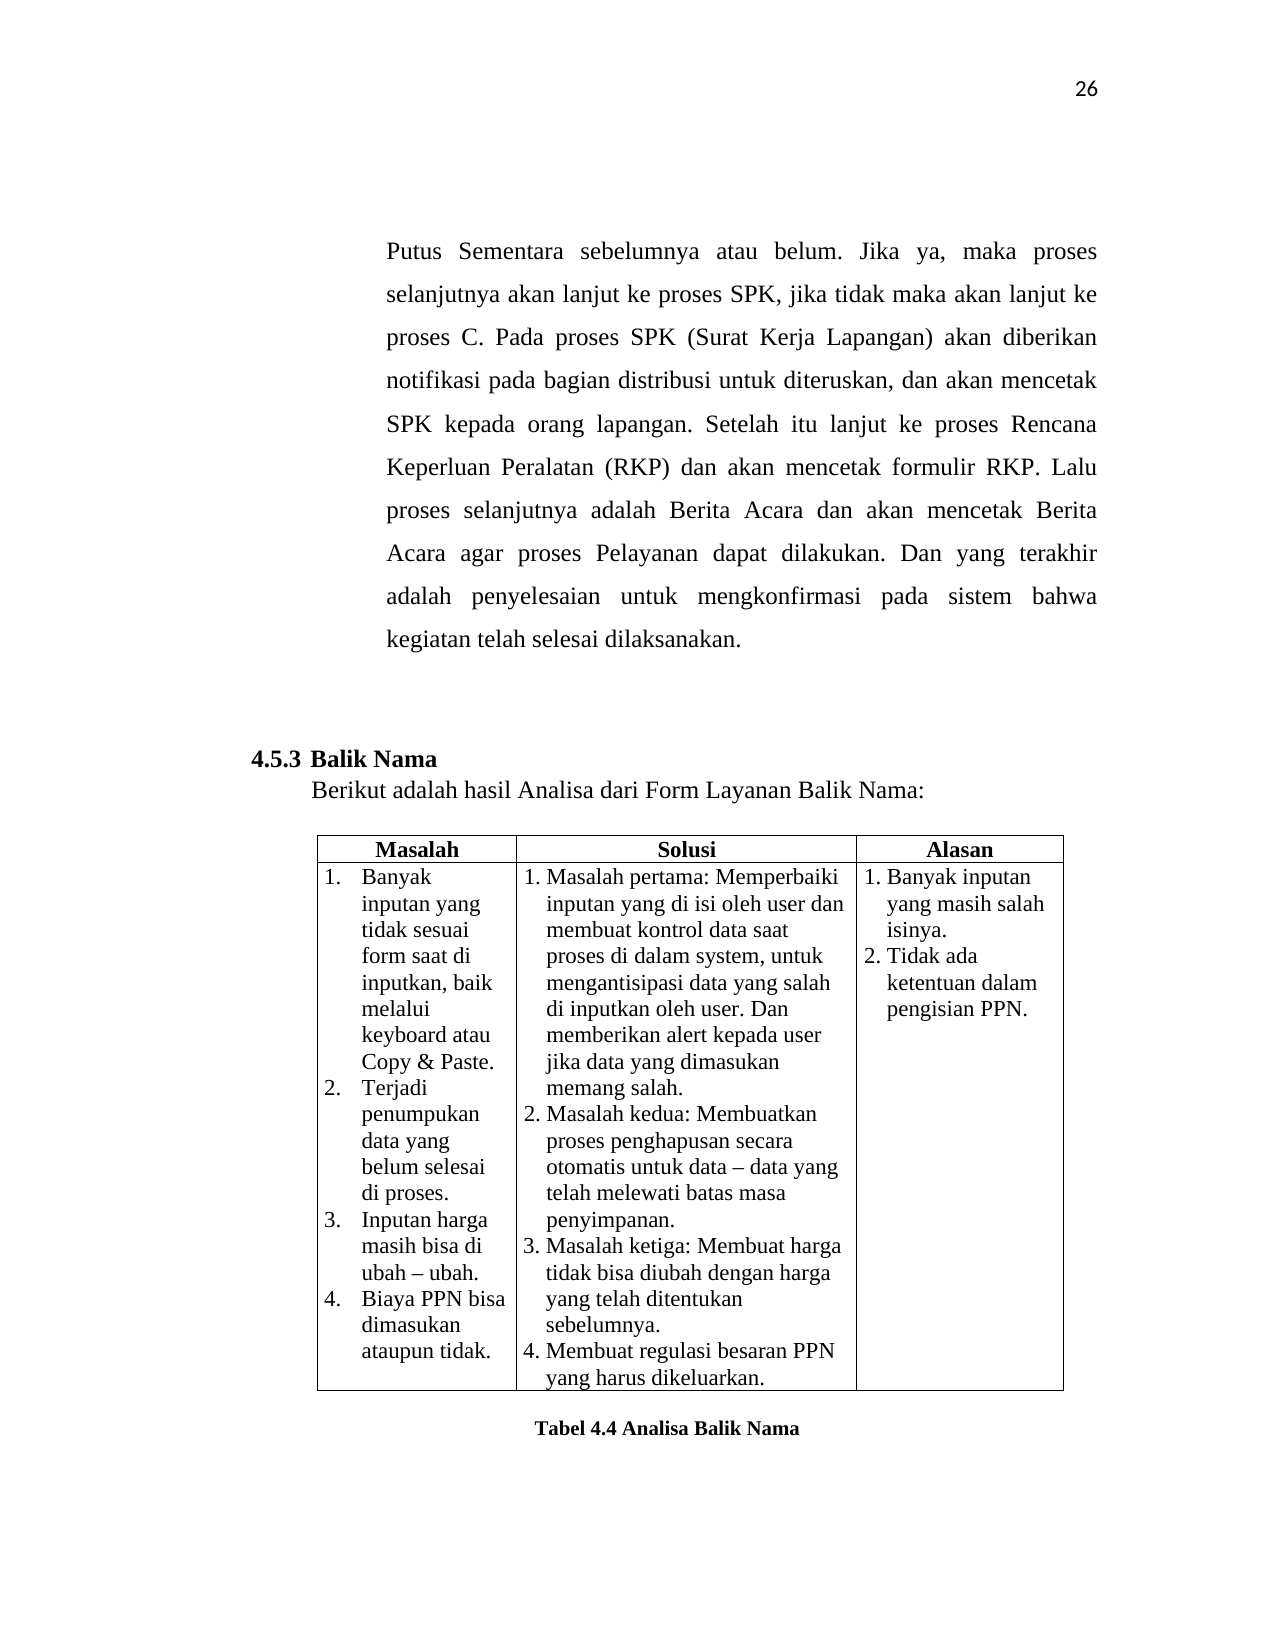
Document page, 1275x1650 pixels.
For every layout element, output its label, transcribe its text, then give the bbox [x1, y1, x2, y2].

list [386, 236, 1098, 653]
table_header Masalah [318, 836, 516, 862]
table_cell Banyak inputan yang tidak sesuai form saat di inputkan, baik melalui keyboard atau Copy & Paste. Terjadi penumpukan data yang belum selesai di proses. Inputan harga masih bisa di ubah – ubah. Biaya PPN bisa dimasukan ataupun tidak. [318, 863, 516, 1390]
list Berikut adalah hasil Analisa dari Form Layanan Balik Nama: [295, 775, 1098, 804]
text Tabel 4.4 Analisa Balik Nama [236, 1416, 1098, 1440]
table_cell Banyak inputan yang masih salah isinya. Tidak ada ketentuan dalam pengisian PPN. [857, 863, 1063, 1390]
subtitle Balik Nama [251, 744, 1098, 773]
table_header Alasan [857, 836, 1063, 862]
table_header Solusi [517, 836, 856, 862]
table_cell Masalah pertama: Memperbaiki inputan yang di isi oleh user dan membuat kontrol data saat proses di dalam system, untuk mengantisipasi data yang salah di inputkan oleh user. Dan memberikan alert kepada user jika data yang dimasukan memang salah. Masalah kedua: Membuatkan proses penghapusan secara otomatis untuk data – data yang telah melewati batas masa penyimpanan. Masalah ketiga: Membuat harga tidak bisa diubah dengan harga yang telah ditentukan sebelumnya. Membuat regulasi besaran PPN yang harus dikeluarkan. [517, 863, 856, 1390]
